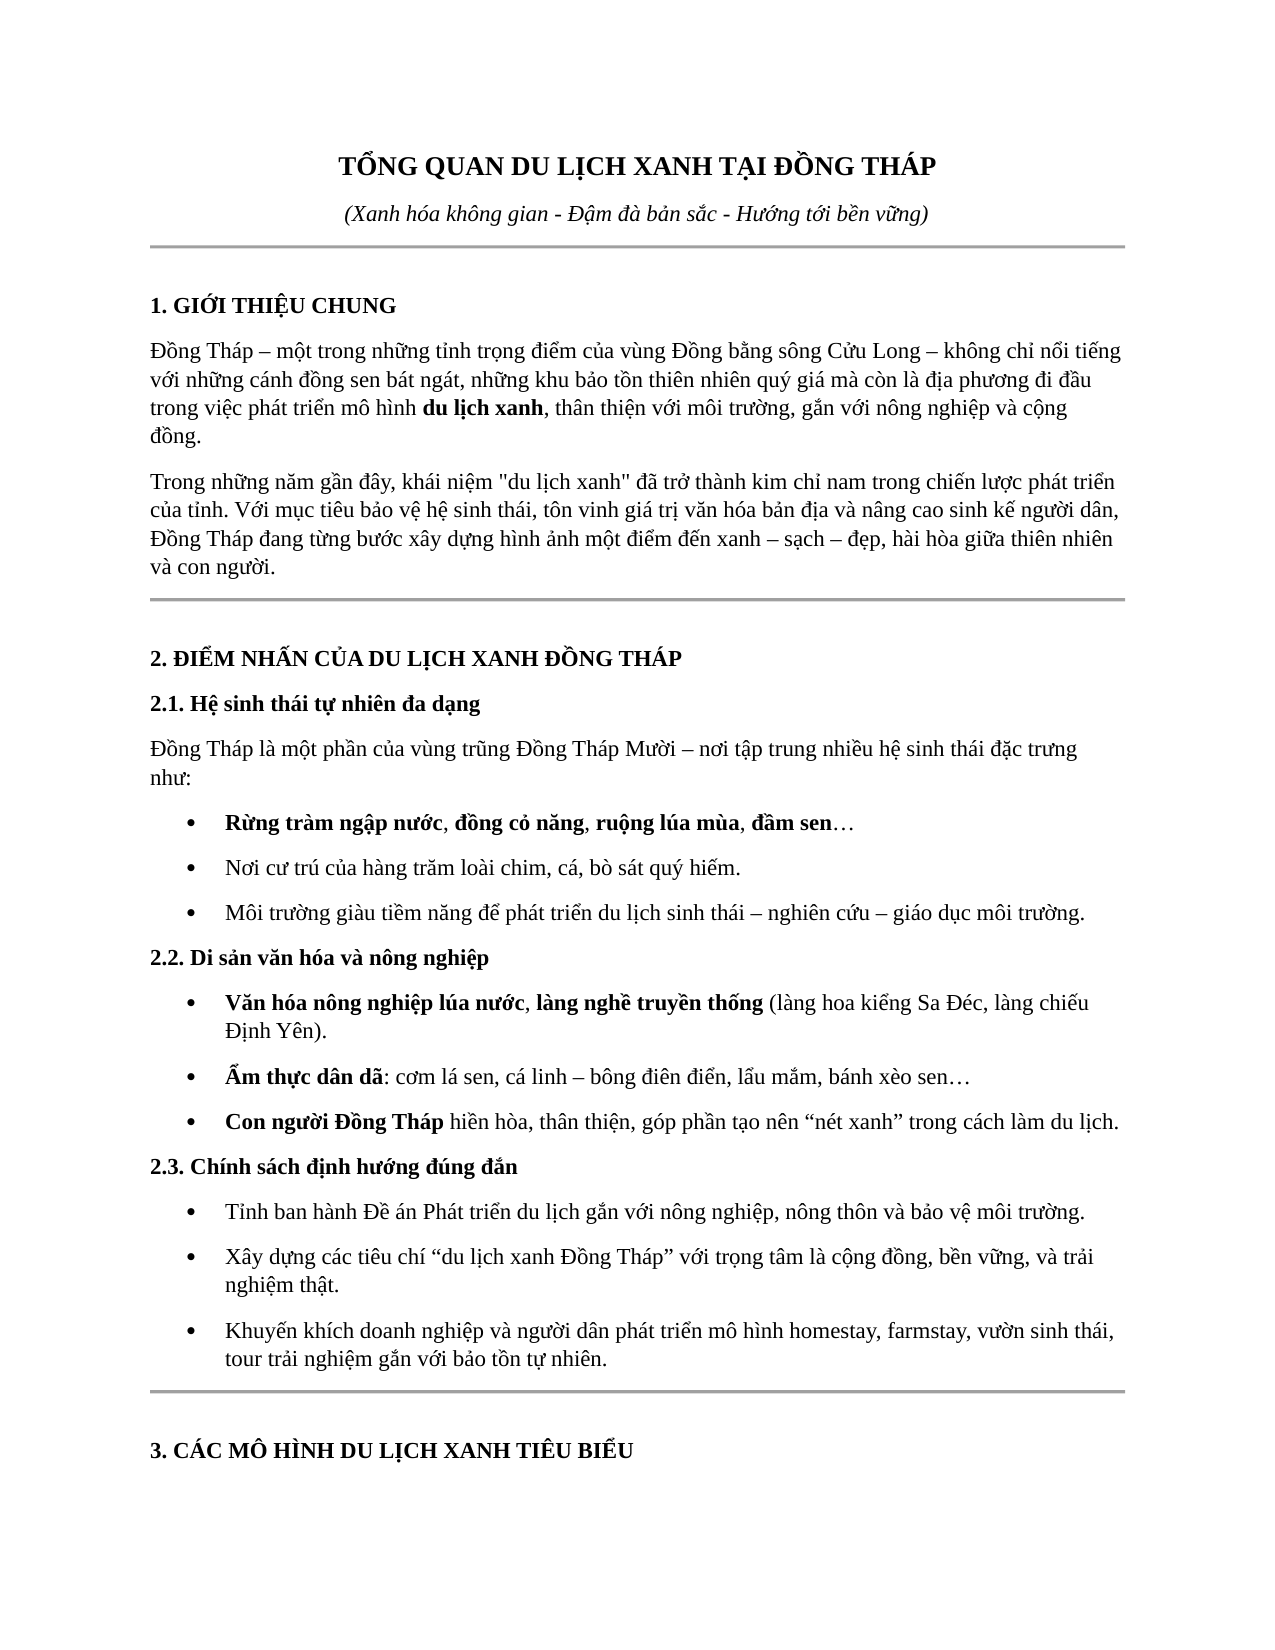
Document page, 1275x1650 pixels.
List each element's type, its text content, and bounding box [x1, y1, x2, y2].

text 2.2. Di sản văn hóa và nông nghiệp [150, 944, 1125, 970]
text 2. ĐIỂM NHẤN CỦA DU LỊCH XANH ĐỒNG THÁP [150, 645, 1125, 671]
list Con người Đồng Tháp hiền hòa, thân thiện, góp phần tạo nên “nét xanh” trong cách làm du lịch. [187, 1108, 1125, 1134]
list Khuyến khích doanh nghiệp và người dân phát triển mô hình homestay, farmstay, vườn sinh thái, tour trải nghiệm gắn với bảo tồn tự nhiên. [187, 1317, 1125, 1371]
list Ẩm thực dân dã: cơm lá sen, cá linh – bông điên điển, lẩu mắm, bánh xèo sen… [187, 1063, 1125, 1089]
text (Xanh hóa không gian - Đậm đà bản sắc - Hướng tới bền vững) [150, 200, 1125, 227]
text Đồng Tháp – một trong những tỉnh trọng điểm của vùng Đồng bằng sông Cửu Long – không chỉ nổi tiếng với những cánh đồng sen bát ngát, những khu bảo tồn thiên nhiên quý giá mà còn là địa phương đi đầu trong việc phát triển mô hình du lịch xanh, thân thiện với môi trường, gắn với nông nghiệp và cộng đồng. [150, 337, 1125, 449]
text 3. CÁC MÔ HÌNH DU LỊCH XANH TIÊU BIỂU [150, 1437, 1125, 1463]
text Trong những năm gần đây, khái niệm "du lịch xanh" đã trở thành kim chỉ nam trong chiến lược phát triển của tỉnh. Với mục tiêu bảo vệ hệ sinh thái, tôn vinh giá trị văn hóa bản địa và nâng cao sinh kế người dân, Đồng Tháp đang từng bước xây dựng hình ảnh một điểm đến xanh – sạch – đẹp, hài hòa giữa thiên nhiên và con người. [150, 468, 1125, 579]
list Môi trường giàu tiềm năng để phát triển du lịch sinh thái – nghiên cứu – giáo dục môi trường. [187, 899, 1125, 925]
text TỔNG QUAN DU LỊCH XANH TẠI ĐỒNG THÁP [150, 150, 1125, 181]
text 2.1. Hệ sinh thái tự nhiên đa dạng [150, 690, 1125, 716]
text 1. GIỚI THIỆU CHUNG [150, 292, 1125, 318]
text 2.3. Chính sách định hướng đúng đắn [150, 1153, 1125, 1179]
list Nơi cư trú của hàng trăm loài chim, cá, bò sát quý hiếm. [187, 854, 1125, 880]
text Đồng Tháp là một phần của vùng trũng Đồng Tháp Mười – nơi tập trung nhiều hệ sinh thái đặc trưng như: [150, 735, 1125, 790]
list Rừng tràm ngập nước, đồng cỏ năng, ruộng lúa mùa, đầm sen… [187, 809, 1125, 835]
list Văn hóa nông nghiệp lúa nước, làng nghề truyền thống (làng hoa kiểng Sa Đéc, làng chiếu Định Yên). [187, 989, 1125, 1044]
list Xây dựng các tiêu chí “du lịch xanh Đồng Tháp” với trọng tâm là cộng đồng, bền vững, và trải nghiệm thật. [187, 1243, 1125, 1298]
list Tỉnh ban hành Đề án Phát triển du lịch gắn với nông nghiệp, nông thôn và bảo vệ môi trường. [187, 1198, 1125, 1224]
